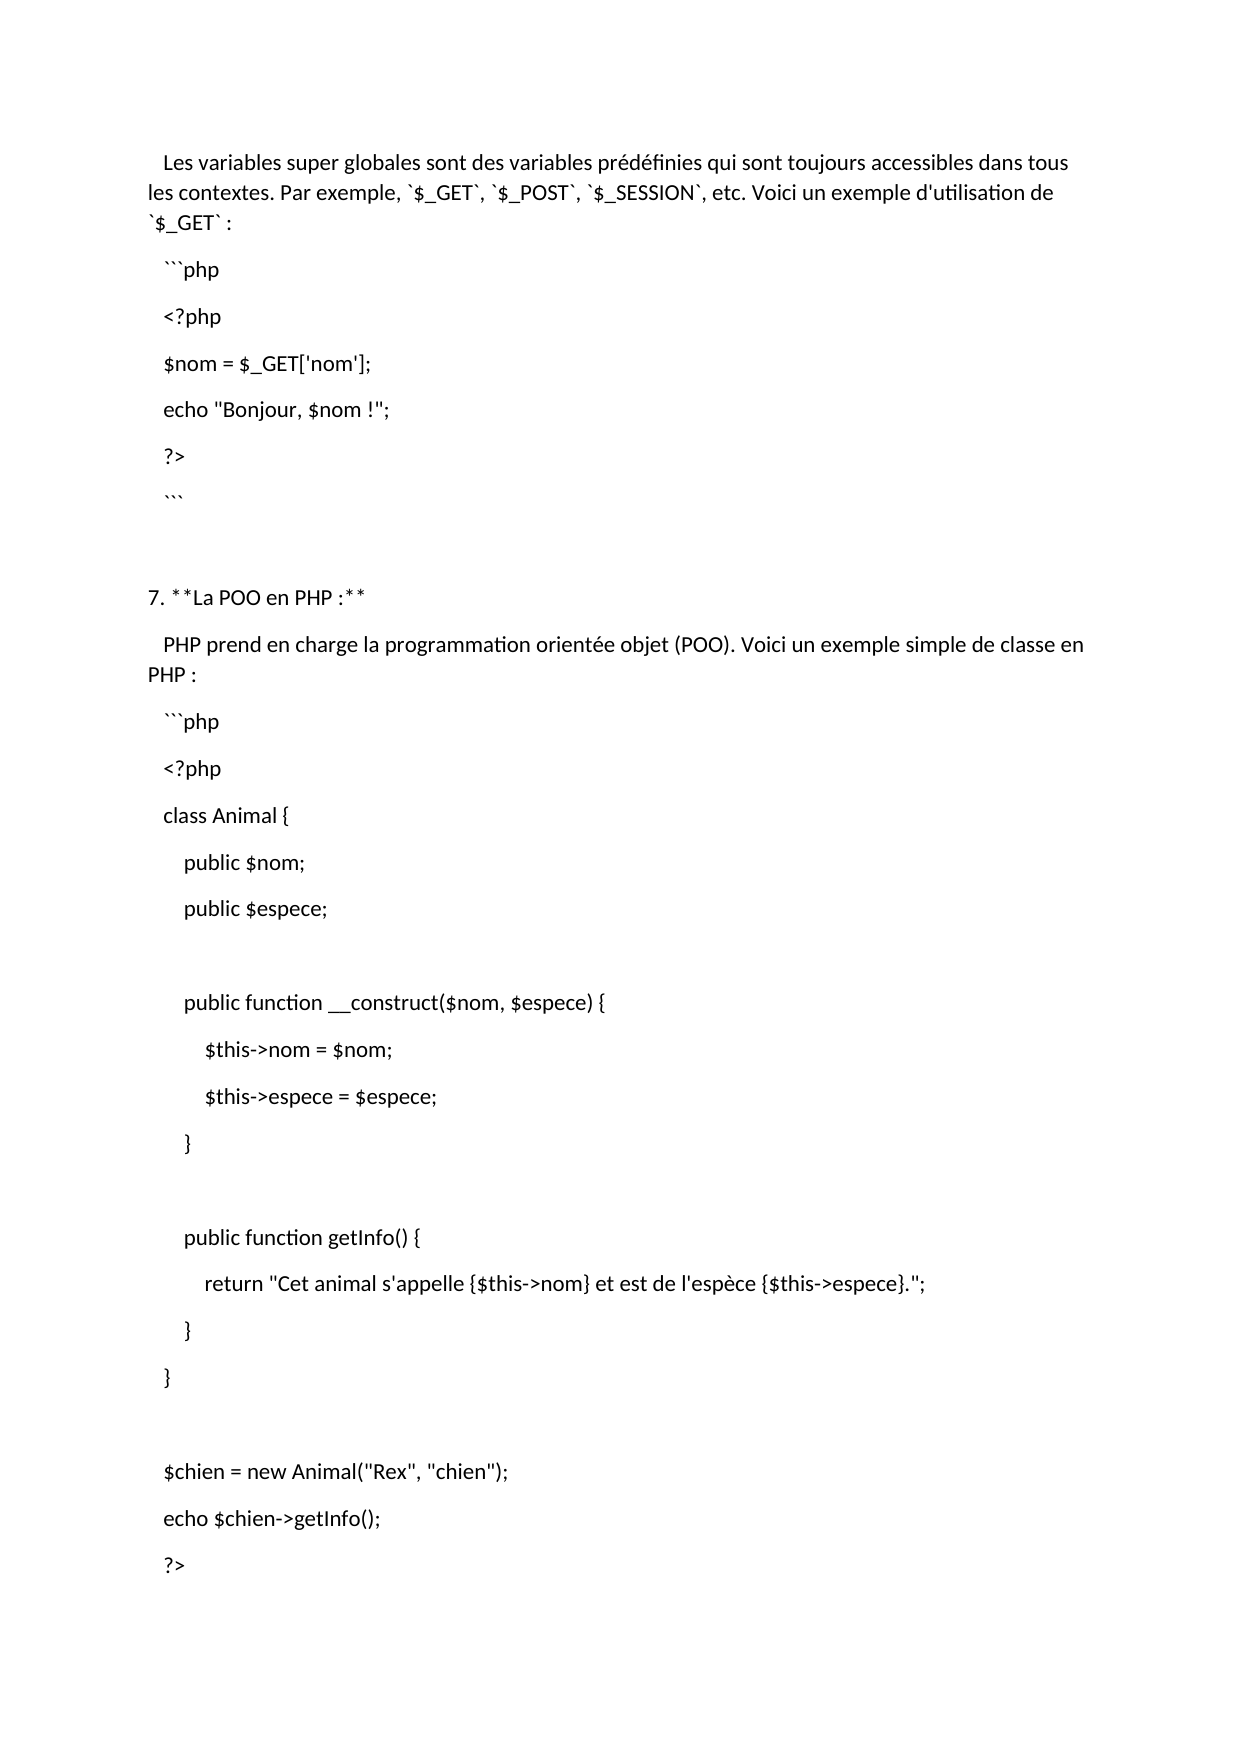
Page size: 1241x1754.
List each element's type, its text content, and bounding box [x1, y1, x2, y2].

text PHP prend en charge la programmation orientée objet (POO). Voici un exemple simple de classe en PHP : [148, 630, 1093, 688]
text <?php [148, 754, 1093, 782]
text $this->nom = $nom; [148, 1035, 1093, 1063]
text ``` [148, 489, 1093, 517]
text $nom = $_GET['nom']; [148, 349, 1093, 377]
text ```php [148, 707, 1093, 735]
text $this->espece = $espece; [148, 1082, 1093, 1110]
text } [148, 1129, 1093, 1157]
text } [148, 1316, 1093, 1344]
text Les variables super globales sont des variables prédéfinies qui sont toujours accessibles dans tous les contextes. Par exemple, `$_GET`, `$_POST`, `$_SESSION`, etc. Voici un exemple d'utilisation de `$_GET` : [148, 148, 1093, 236]
text public $espece; [148, 894, 1093, 922]
text ```php [148, 255, 1093, 283]
text ?> [148, 442, 1093, 470]
text class Animal { [148, 801, 1093, 829]
text return "Cet animal s'appelle {$this->nom} et est de l'espèce {$this->espece}."; [148, 1269, 1093, 1297]
text public function getInfo() { [148, 1223, 1093, 1251]
text } [148, 1363, 1093, 1391]
text echo "Bonjour, $nom !"; [148, 396, 1093, 423]
text public $nom; [148, 848, 1093, 876]
text ?> [148, 1551, 1093, 1579]
text public function __construct($nom, $espece) { [148, 988, 1093, 1016]
text <?php [148, 302, 1093, 330]
text 7. **La POO en PHP :** [148, 583, 1093, 611]
text echo $chien->getInfo(); [148, 1504, 1093, 1532]
text $chien = new Animal("Rex", "chien"); [148, 1457, 1093, 1485]
